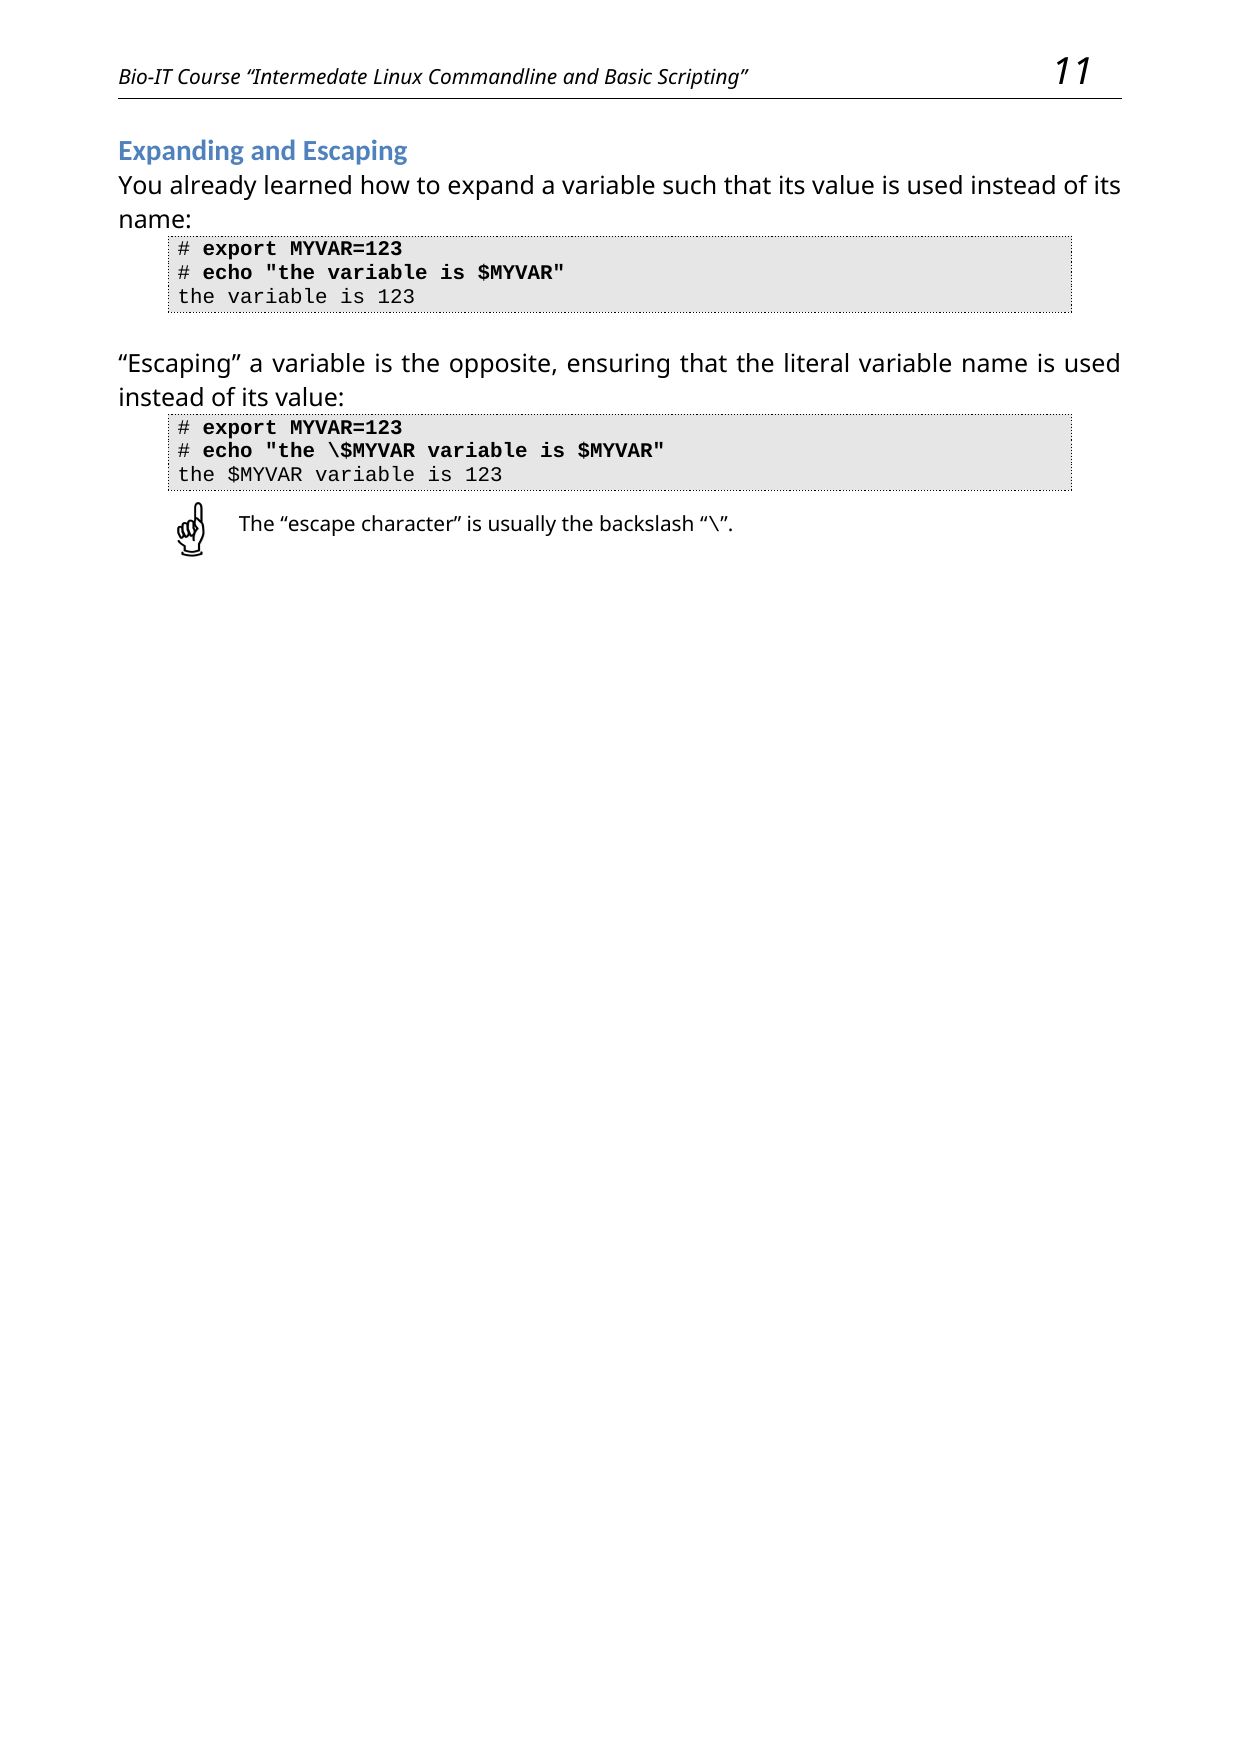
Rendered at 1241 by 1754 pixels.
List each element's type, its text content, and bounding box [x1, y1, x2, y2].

text # export MYVAR=123 [168, 414, 1072, 438]
table_header [166, 490, 227, 557]
subtitle Expanding and Escaping [118, 132, 1122, 168]
text # export MYVAR=123 [168, 236, 1072, 259]
picture [177, 502, 205, 557]
text the variable is 123 [168, 283, 1072, 312]
text the $MYVAR variable is 123 [168, 461, 1072, 490]
text “Escaping” a variable is the opposite, ensuring that the literal variable name is used instead of its value: [118, 346, 1122, 414]
text # echo "the \$MYVAR variable is $MYVAR" [168, 438, 1072, 461]
text # echo "the variable is $MYVAR" [168, 259, 1072, 283]
text You already learned how to expand a variable such that its value is used instead of its name: [118, 168, 1122, 236]
table_header The “escape character” is usually the backslash “\”. [227, 490, 1075, 557]
